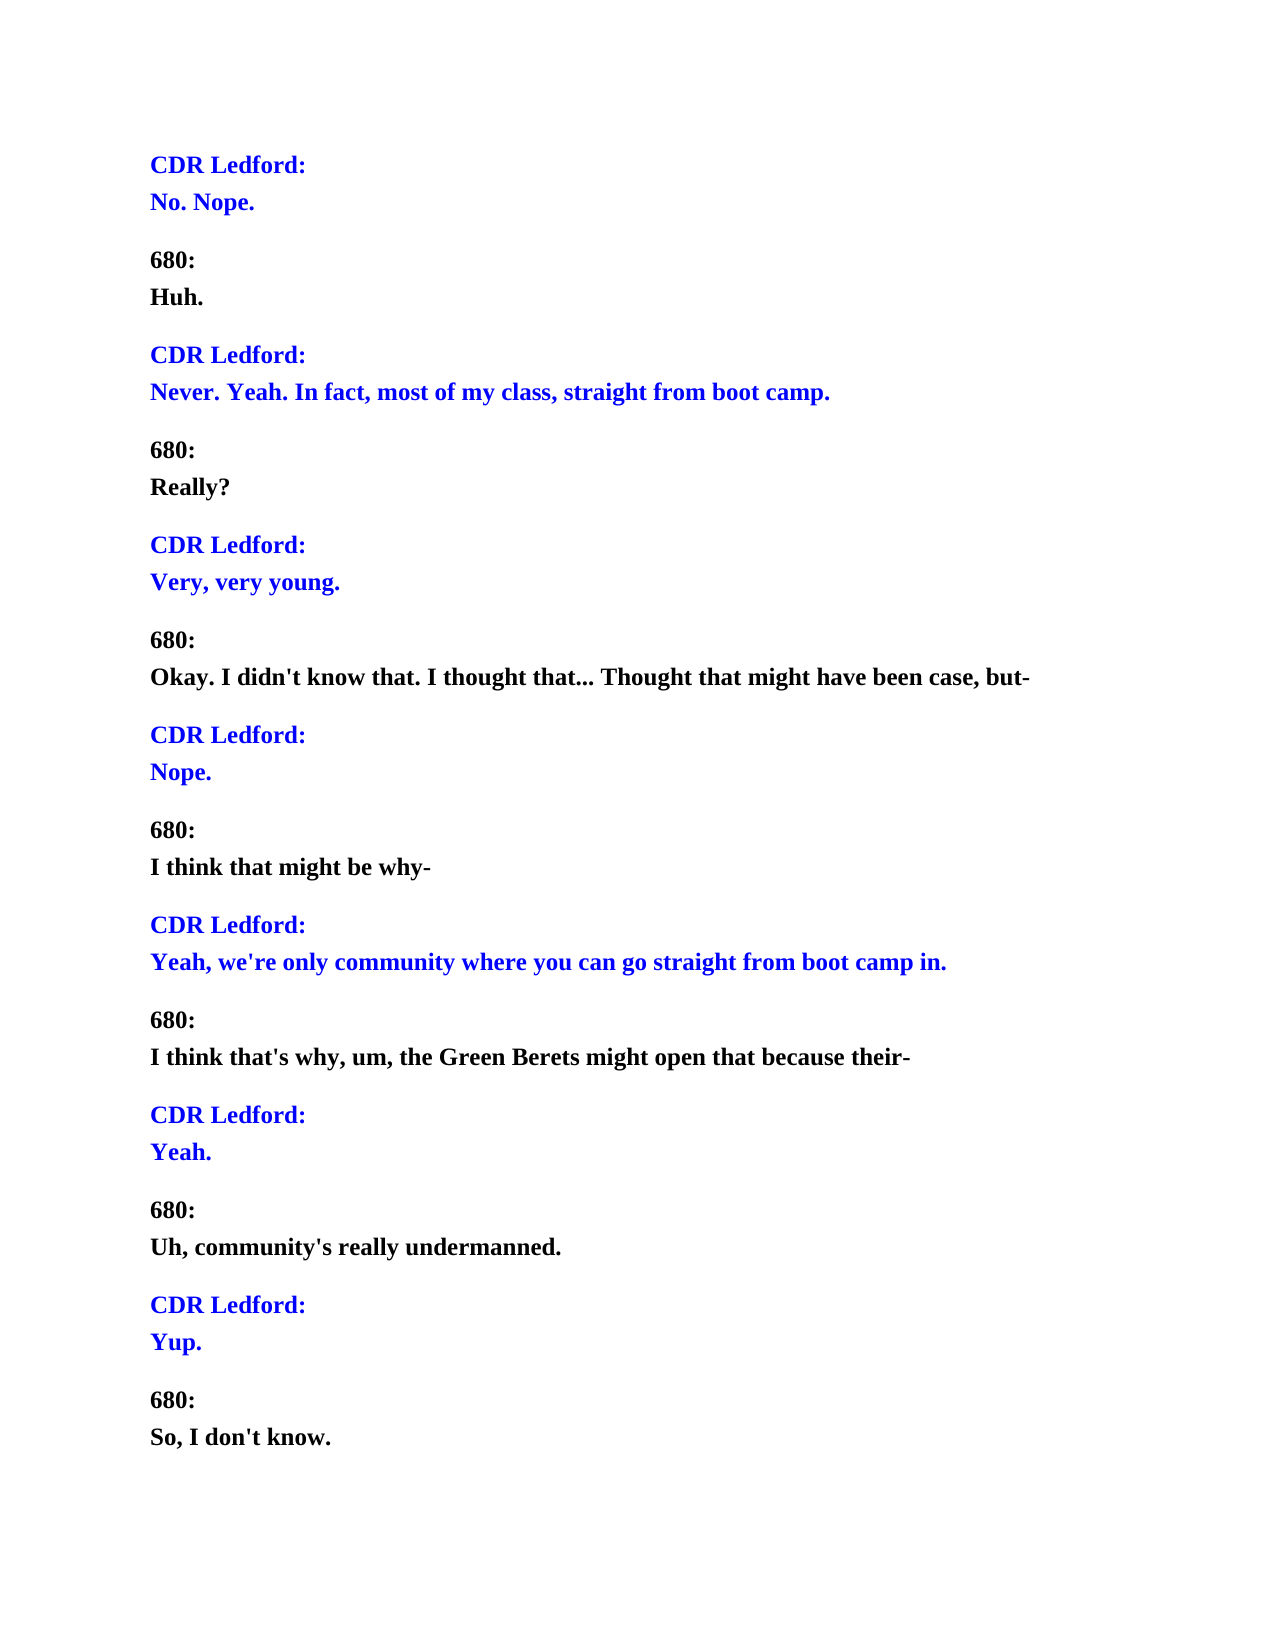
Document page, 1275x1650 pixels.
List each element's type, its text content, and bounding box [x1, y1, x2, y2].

text CDR Ledford: [150, 340, 1125, 369]
text 680: [150, 245, 1125, 274]
text Yup. [150, 1327, 1125, 1356]
text Yeah. [150, 1137, 1125, 1166]
text CDR Ledford: [150, 150, 1125, 179]
text 680: [150, 625, 1125, 654]
text So, I don't know. [150, 1422, 1125, 1451]
text Nope. [150, 757, 1125, 786]
text Okay. I didn't know that. I thought that... Thought that might have been case, but- [150, 662, 1125, 691]
text 680: [150, 435, 1125, 464]
text 680: [150, 1005, 1125, 1034]
text Very, very young. [150, 567, 1125, 596]
text Never. Yeah. In fact, most of my class, straight from boot camp. [150, 377, 1125, 406]
text CDR Ledford: [150, 720, 1125, 749]
text Really? [150, 472, 1125, 501]
text Huh. [150, 282, 1125, 311]
text CDR Ledford: [150, 530, 1125, 559]
text 680: [150, 1195, 1125, 1224]
text CDR Ledford: [150, 910, 1125, 939]
text No. Nope. [150, 187, 1125, 216]
text I think that's why, um, the Green Berets might open that because their- [150, 1042, 1125, 1071]
text I think that might be why- [150, 852, 1125, 881]
text Yeah, we're only community where you can go straight from boot camp in. [150, 947, 1125, 976]
text CDR Ledford: [150, 1100, 1125, 1129]
text 680: [150, 815, 1125, 844]
text CDR Ledford: [150, 1290, 1125, 1319]
text Uh, community's really undermanned. [150, 1232, 1125, 1261]
text 680: [150, 1385, 1125, 1414]
